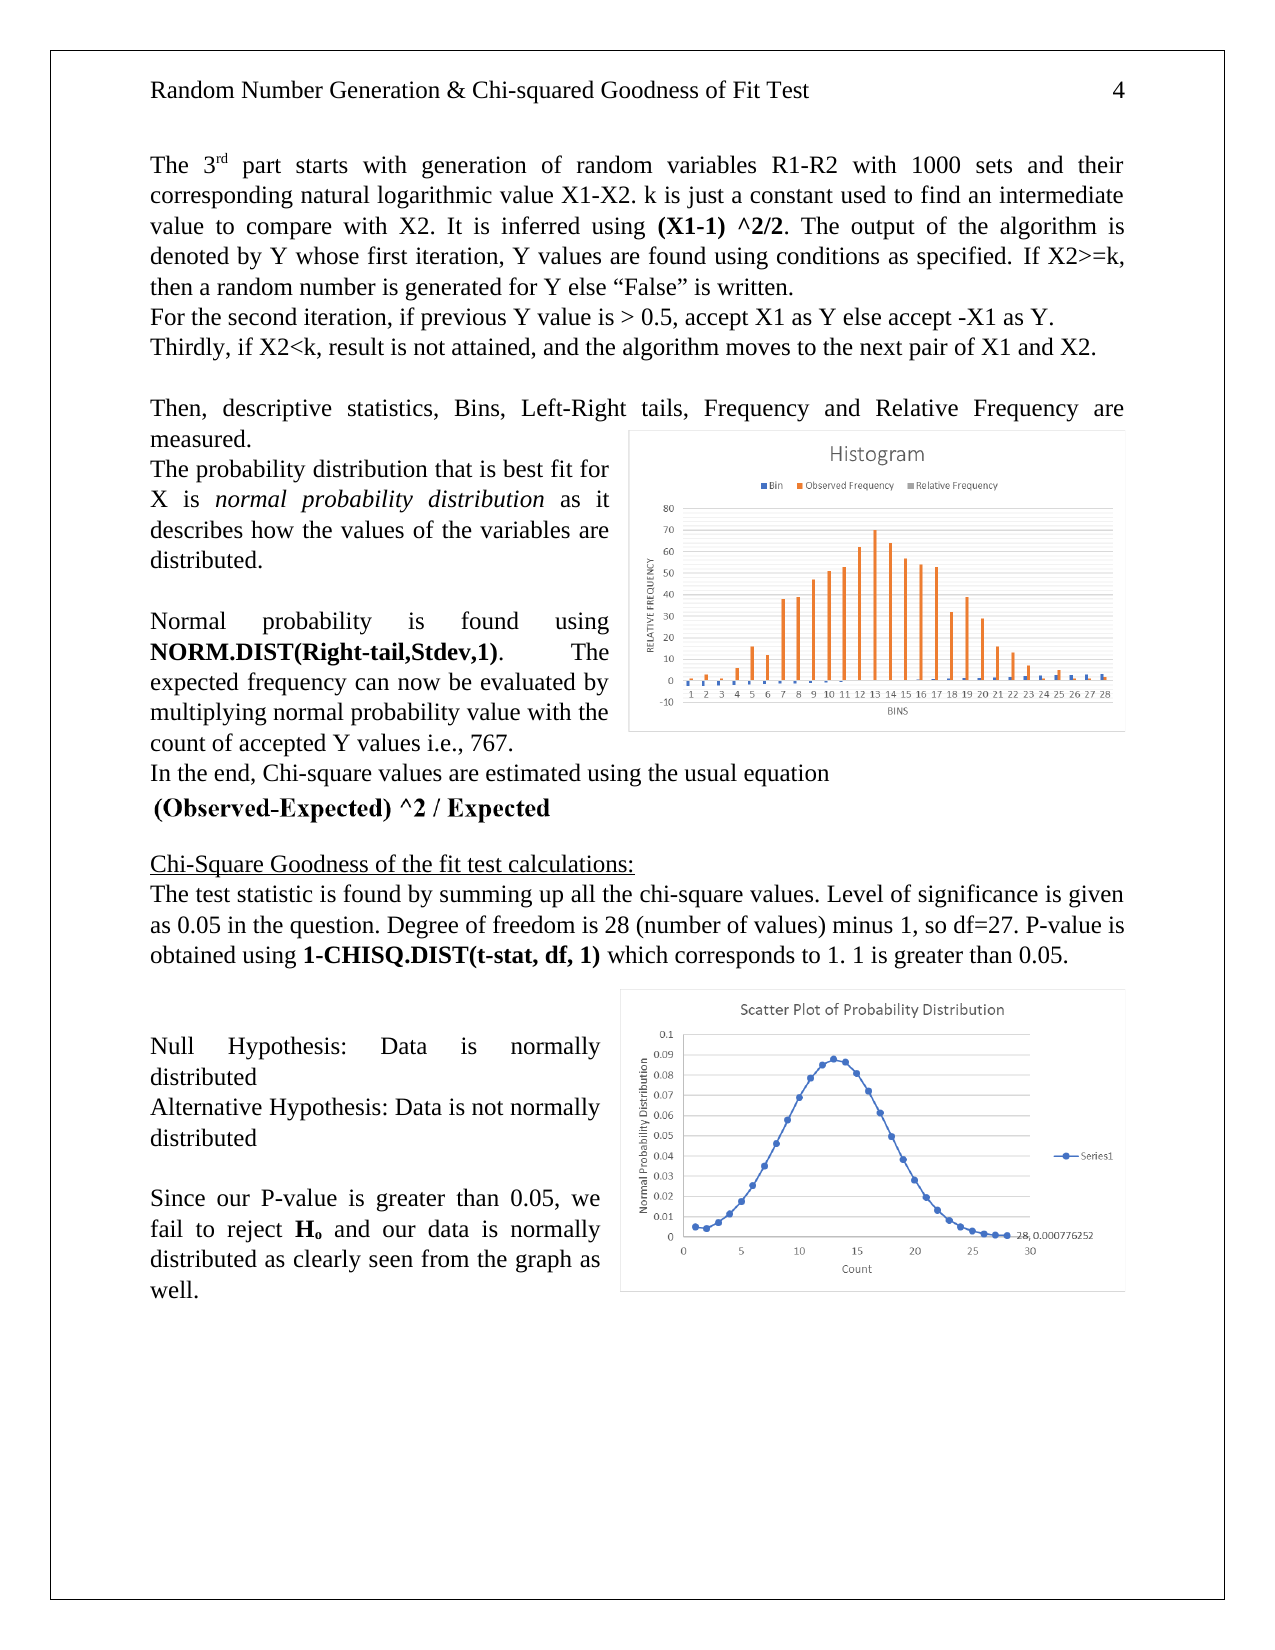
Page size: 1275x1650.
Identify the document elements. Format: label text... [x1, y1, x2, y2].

text In the end, Chi-square values are estimated using the usual equation [150, 758, 1125, 787]
text Null Hypothesis: Data is normally distributed [150, 1031, 620, 1091]
text Alternative Hypothesis: Data is not normally distributed [150, 1092, 620, 1151]
picture [149, 793, 554, 823]
text Chi-Square Goodness of the fit test calculations: [150, 849, 1125, 878]
text The test statistic is found by summing up all the chi-square values. Level of significance is given as 0.05 in the question. Degree of freedom is 28 (number of values) minus 1, so df=27. P-value is obtained using 1-CHISQ.DIST(t-stat, df, 1) which corresponds to 1. 1 is greater than 0.05. [150, 879, 1125, 969]
text Thirdly, if X2<k, result is not attained, and the algorithm moves to the next pair of X1 and X2. [150, 332, 1125, 361]
picture [628, 430, 1125, 732]
text The 3rd part starts with generation of random variables R1-R2 with 1000 sets and their corresponding natural logarithmic value X1-X2. k is just a constant used to find an intermediate value to compare with X2. It is inferred using (X1-1) ^2/2. The output of the algorithm is denoted by Y whose first iteration, Y values are found using conditions as specified. If X2>=k, then a random number is generated for Y else “False” is written. [150, 150, 1125, 300]
text For the second iteration, if previous Y value is > 0.5, accept X1 as Y else accept -X1 as Y. [150, 302, 1125, 331]
picture [620, 989, 1125, 1292]
text Normal probability is found using NORM.DIST(Right-tail,Stdev,1). The expected frequency can now be evaluated by multiplying normal probability value with the count of accepted Y values i.e., 767. [150, 606, 1125, 757]
text The probability distribution that is best fit for X is normal probability distribution as it describes how the values of the variables are distributed. [150, 454, 628, 574]
text Since our P-value is greater than 0.05, we fail to reject Ho and our data is normally distributed as clearly seen from the graph as well. [150, 1183, 1125, 1303]
text Then, descriptive statistics, Bins, Left-Right tails, Frequency and Relative Frequency are measured. [150, 393, 1125, 452]
